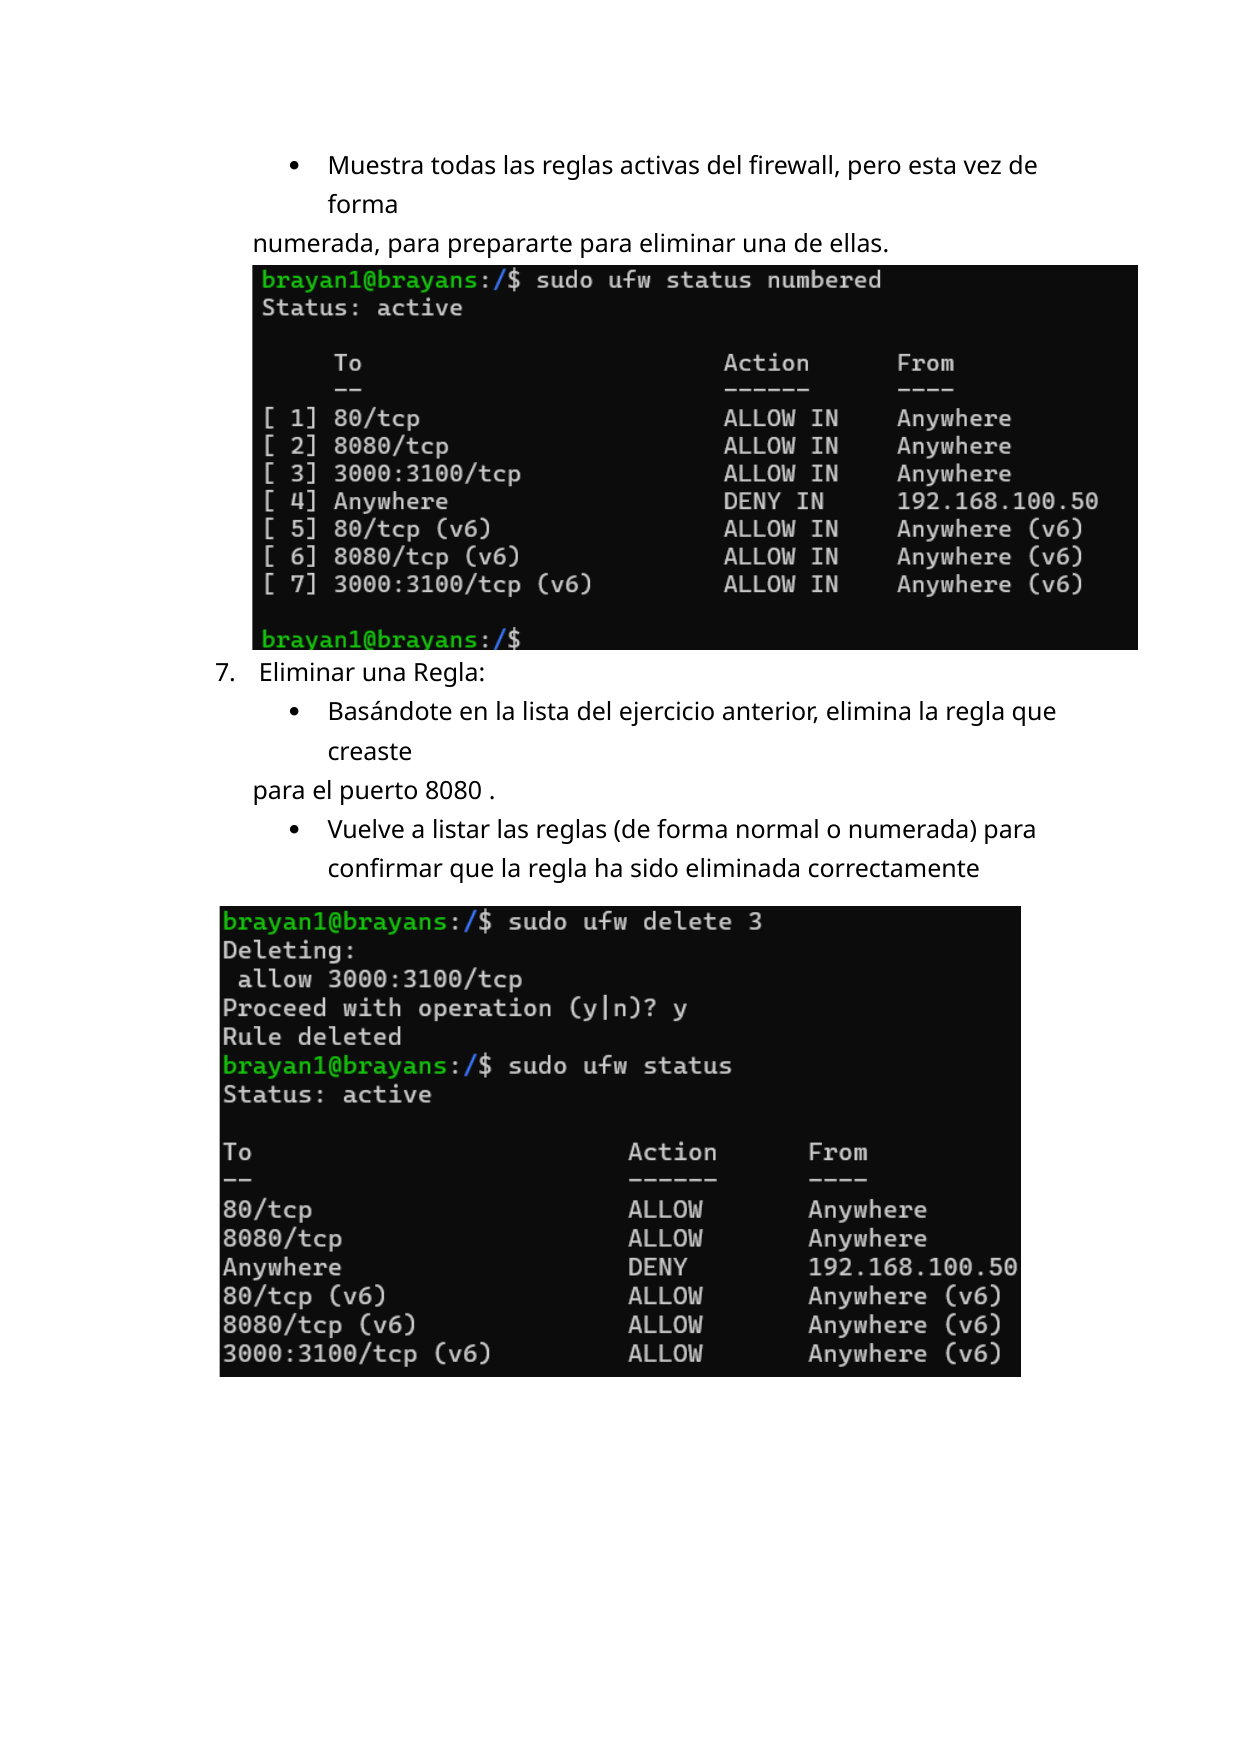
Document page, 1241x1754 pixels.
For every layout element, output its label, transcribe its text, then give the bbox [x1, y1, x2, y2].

list Vuelve a listar las reglas (de forma normal o numerada) para confirmar que la regla ha sido eliminada correctamente [290, 811, 1063, 885]
picture [252, 265, 1138, 650]
list numerada, para prepararte para eliminar una de ellas. [252, 226, 1063, 260]
list Eliminar una Regla: [215, 655, 1063, 689]
list Basándote en la lista del ejercicio anterior, elimina la regla que creaste [290, 694, 1063, 767]
list Muestra todas las reglas activas del firewall, pero esta vez de forma [290, 148, 1063, 221]
picture [219, 906, 1021, 1377]
list para el puerto 8080 . [252, 772, 1063, 806]
